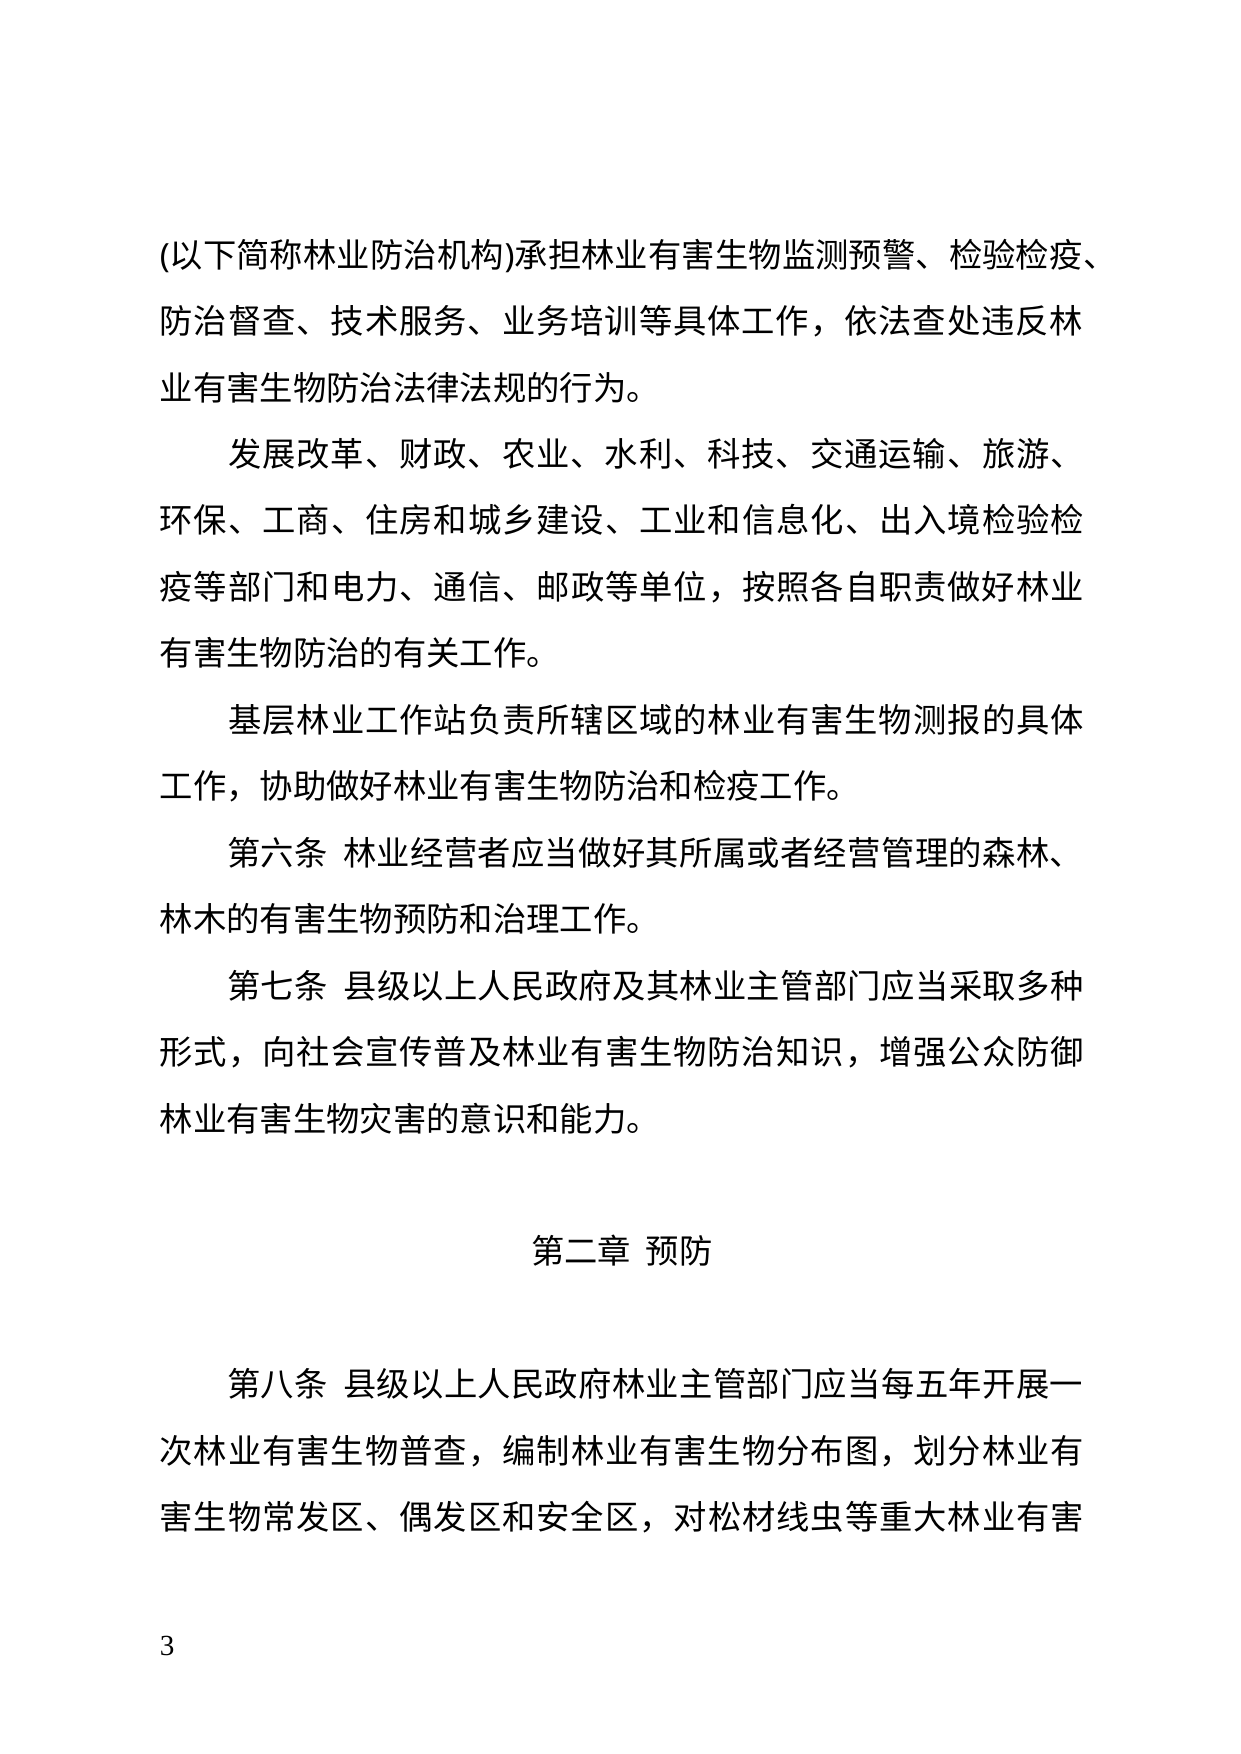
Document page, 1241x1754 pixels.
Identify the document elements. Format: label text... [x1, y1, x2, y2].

text 第六条 林业经营者应当做好其所属或者经营管理的森林、林木的有害生物预防和治理工作。 [159, 817, 1084, 950]
text 基层林业工作站负责所辖区域的林业有害生物测报的具体工作，协助做好林业有害生物防治和检疫工作。 [159, 684, 1084, 817]
text 第七条 县级以上人民政府及其林业主管部门应当采取多种形式，向社会宣传普及林业有害生物防治知识，增强公众防御林业有害生物灾害的意识和能力。 [159, 950, 1084, 1150]
text 第二章 预防 [159, 1216, 1084, 1283]
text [159, 219, 1084, 419]
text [159, 1349, 1084, 1548]
text 发展改革、财政、农业、水利、科技、交通运输、旅游、环保、工商、住房和城乡建设、工业和信息化、出入境检验检疫等部门和电力、通信、邮政等单位，按照各自职责做好林业有害生物防治的有关工作。 [159, 419, 1084, 684]
